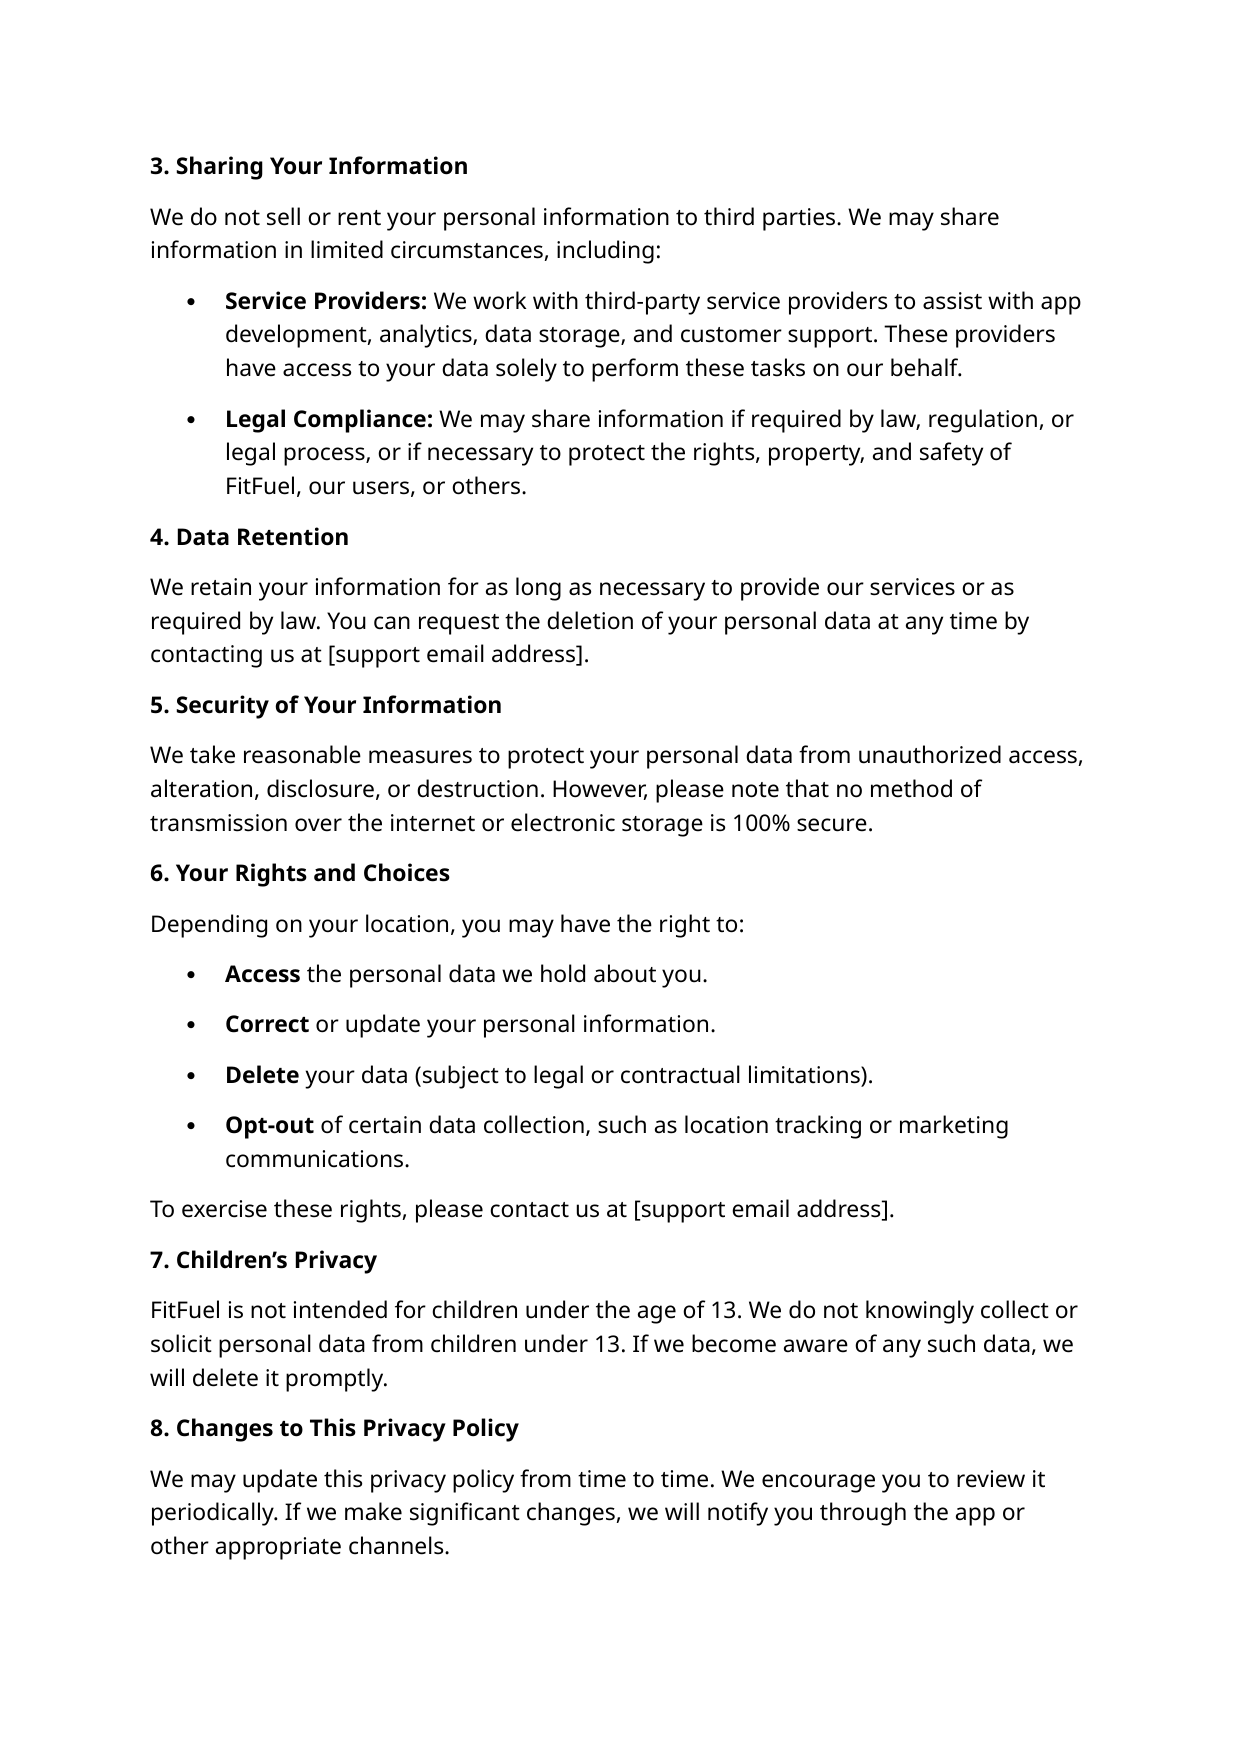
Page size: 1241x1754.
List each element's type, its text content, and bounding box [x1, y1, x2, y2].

text We may update this privacy policy from time to time. We encourage you to review it periodically. If we make significant changes, we will notify you through the app or other appropriate channels. [150, 1462, 1090, 1561]
text To exercise these rights, please contact us at [support email address]. [150, 1193, 1090, 1224]
list Correct or update your personal information. [187, 1008, 1090, 1039]
list Opt-out of certain data collection, such as location tracking or marketing communications. [187, 1109, 1090, 1174]
text 7. Children’s Privacy [150, 1244, 1090, 1275]
list Access the personal data we hold about you. [187, 958, 1090, 989]
text Depending on your location, you may have the right to: [150, 907, 1090, 939]
text 8. Changes to This Privacy Policy [150, 1412, 1090, 1443]
text We take reasonable measures to protect your personal data from unauthorized access, alteration, disclosure, or destruction. However, please note that no method of transmission over the internet or electronic storage is 100% secure. [150, 739, 1090, 838]
text We do not sell or rent your personal information to third parties. We may share information in limited circumstances, including: [150, 200, 1090, 265]
list Legal Compliance: We may share information if required by law, regulation, or legal process, or if necessary to protect the rights, property, and safety of FitFuel, our users, or others. [187, 402, 1090, 501]
list Delete your data (subject to legal or contractual limitations). [187, 1059, 1090, 1090]
text 4. Data Retention [150, 520, 1090, 552]
text FitFuel is not intended for children under the age of 13. We do not knowingly collect or solicit personal data from children under 13. If we become aware of any such data, we will delete it promptly. [150, 1294, 1090, 1393]
text 5. Security of Your Information [150, 689, 1090, 720]
list Service Providers: We work with third-party service providers to assist with app development, analytics, data storage, and customer support. These providers have access to your data solely to perform these tasks on our behalf. [187, 284, 1090, 383]
text 3. Sharing Your Information [150, 150, 1090, 181]
text 6. Your Rights and Choices [150, 857, 1090, 888]
text We retain your information for as long as necessary to provide our services or as required by law. You can request the deletion of your personal data at any time by contacting us at [support email address]. [150, 571, 1090, 669]
